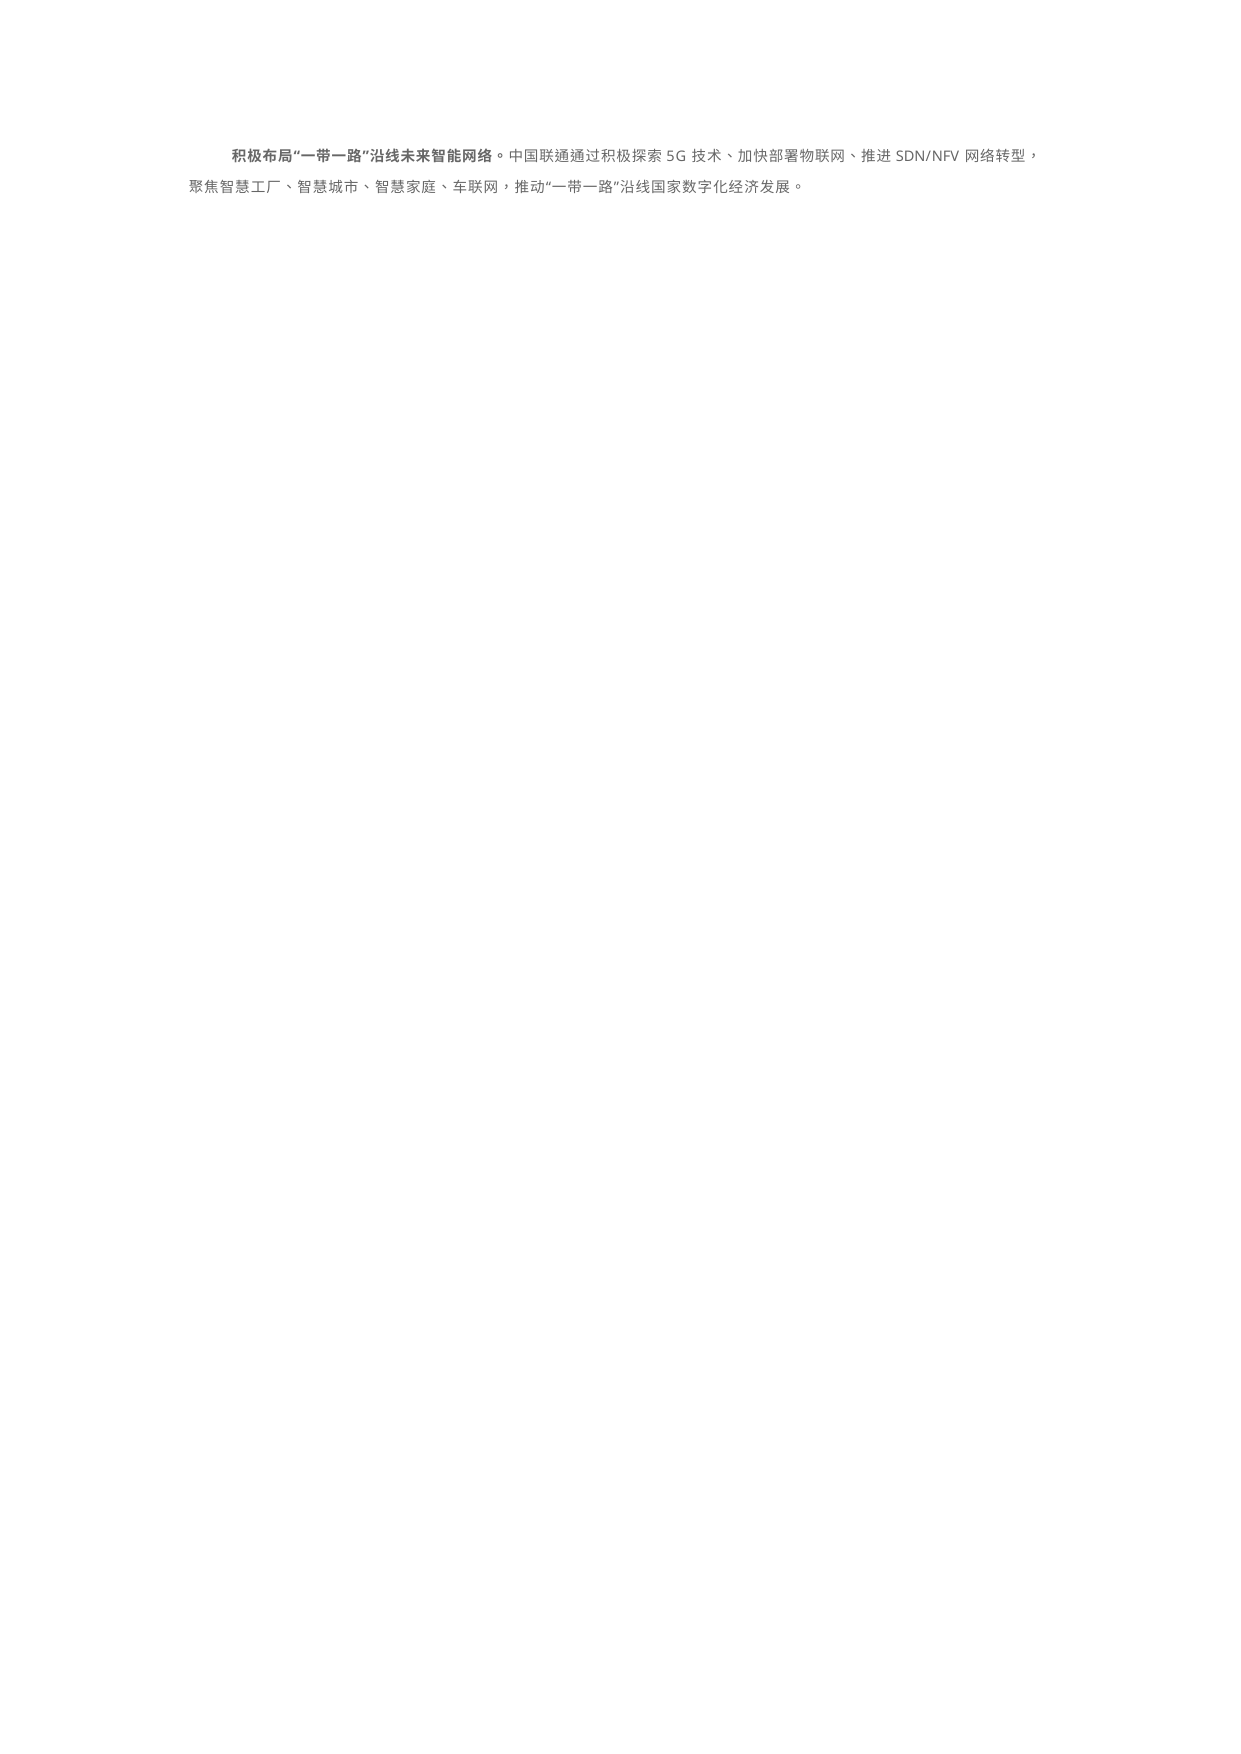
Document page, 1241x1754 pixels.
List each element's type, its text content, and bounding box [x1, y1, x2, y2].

text 积极布局“一带一路”沿线未来智能网络。中国联通通过积极探索 5G 技术、加快部署物联网、推进 SDN/NFV 网络转型， 聚焦智慧工厂、智慧城市、智慧家庭、车联网，推动“一带一路”沿线国家数字化经济发展。 [188, 146, 1048, 197]
